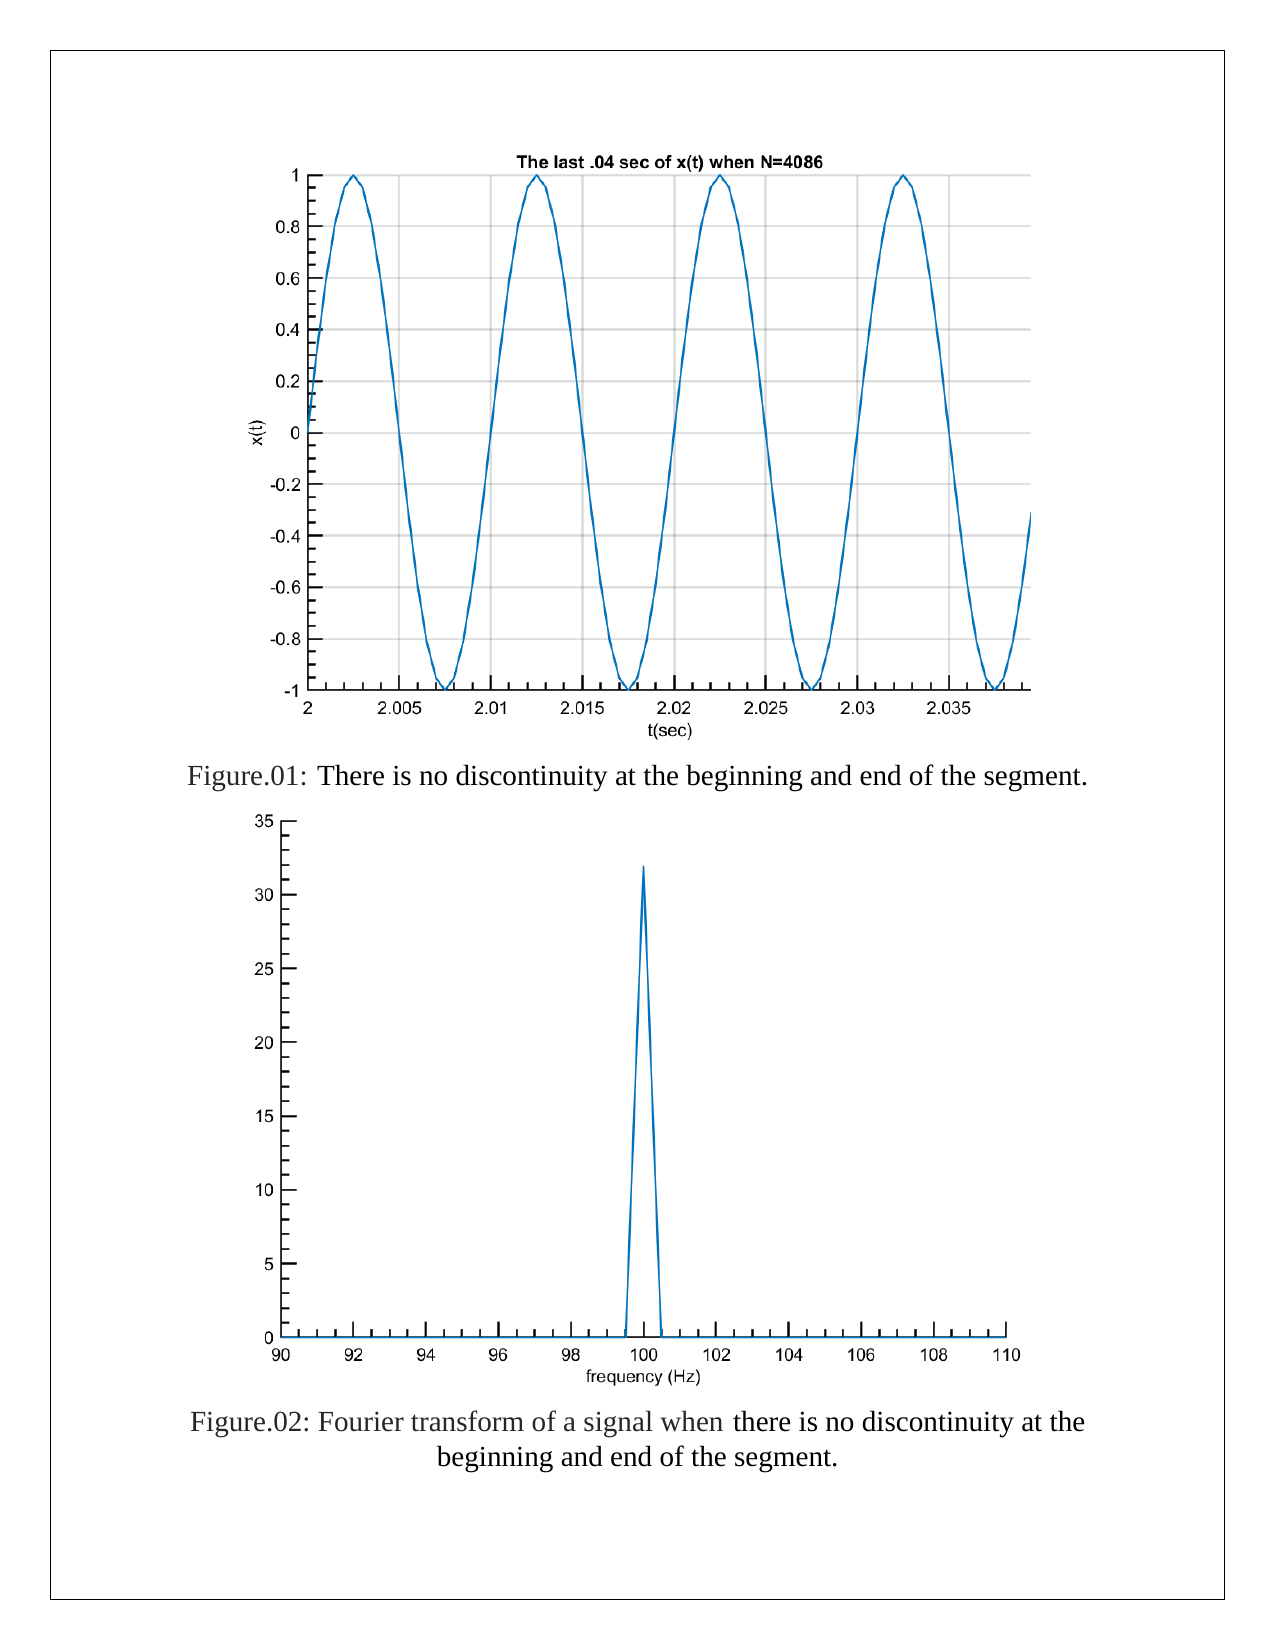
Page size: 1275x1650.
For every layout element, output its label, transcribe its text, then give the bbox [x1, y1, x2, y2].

picture [254, 810, 1021, 1386]
picture [244, 150, 1031, 740]
text Figure.02: Fourier transform of a signal when there is no discontinuity at the beginning and end of the segment. [150, 1404, 1125, 1473]
text Figure.01: There is no discontinuity at the beginning and end of the segment. [150, 758, 1125, 792]
